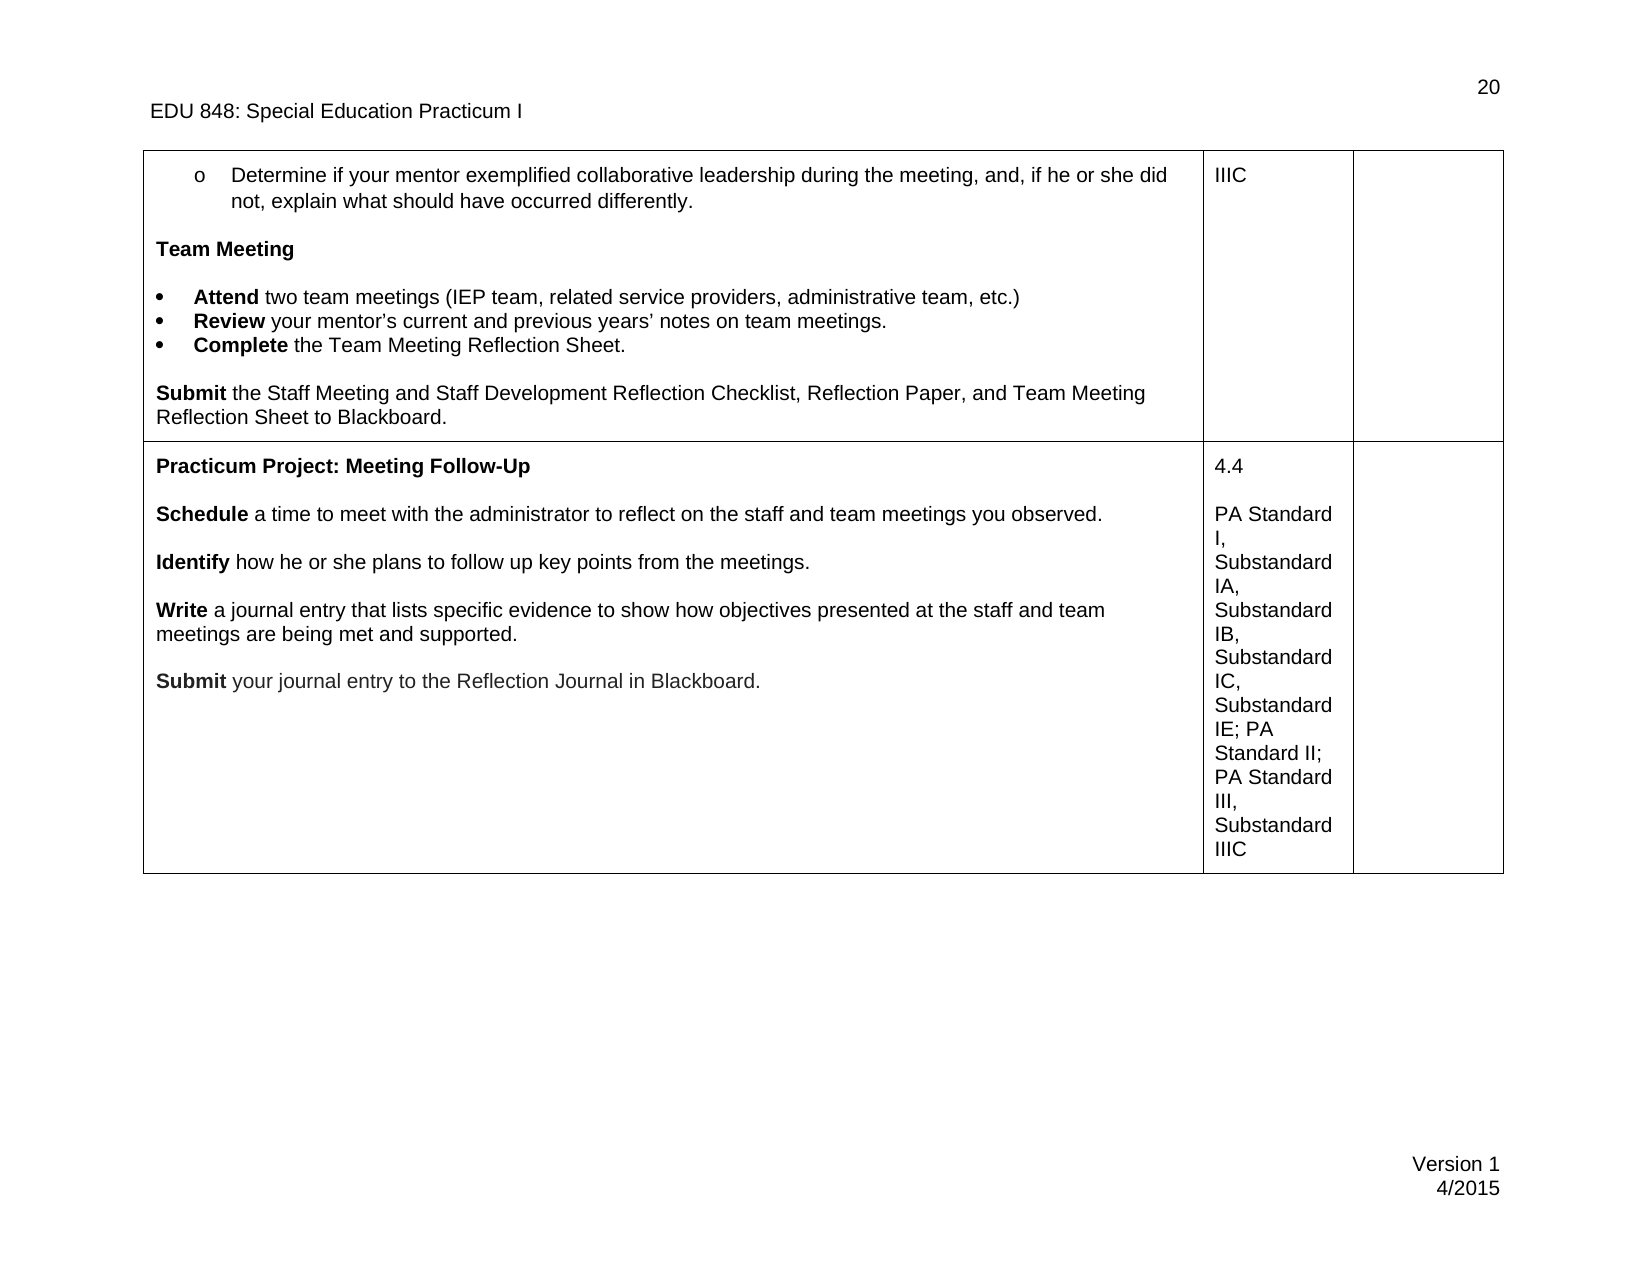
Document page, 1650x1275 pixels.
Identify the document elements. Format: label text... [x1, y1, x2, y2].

table_cell [1354, 442, 1503, 873]
table_cell 4.4 PA Standard I, Substandard IA, Substandard IB, Substandard IC, Substandard IE; PA Standard II; PA Standard III, Substandard IIIC [1204, 442, 1353, 873]
table_cell [1354, 151, 1503, 441]
table_cell Practicum Project: Meeting Follow-Up Schedule a time to meet with the administrator to reflect on the staff and team meetings you observed. Identify how he or she plans to follow up key points from the meetings. Write a journal entry that lists specific evidence to show how objectives presented at the staff and team meetings are being met and supported. Submit your journal entry to the Reflection Journal in Blackboard. [144, 442, 1203, 873]
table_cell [1204, 151, 1353, 441]
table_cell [144, 151, 1203, 441]
